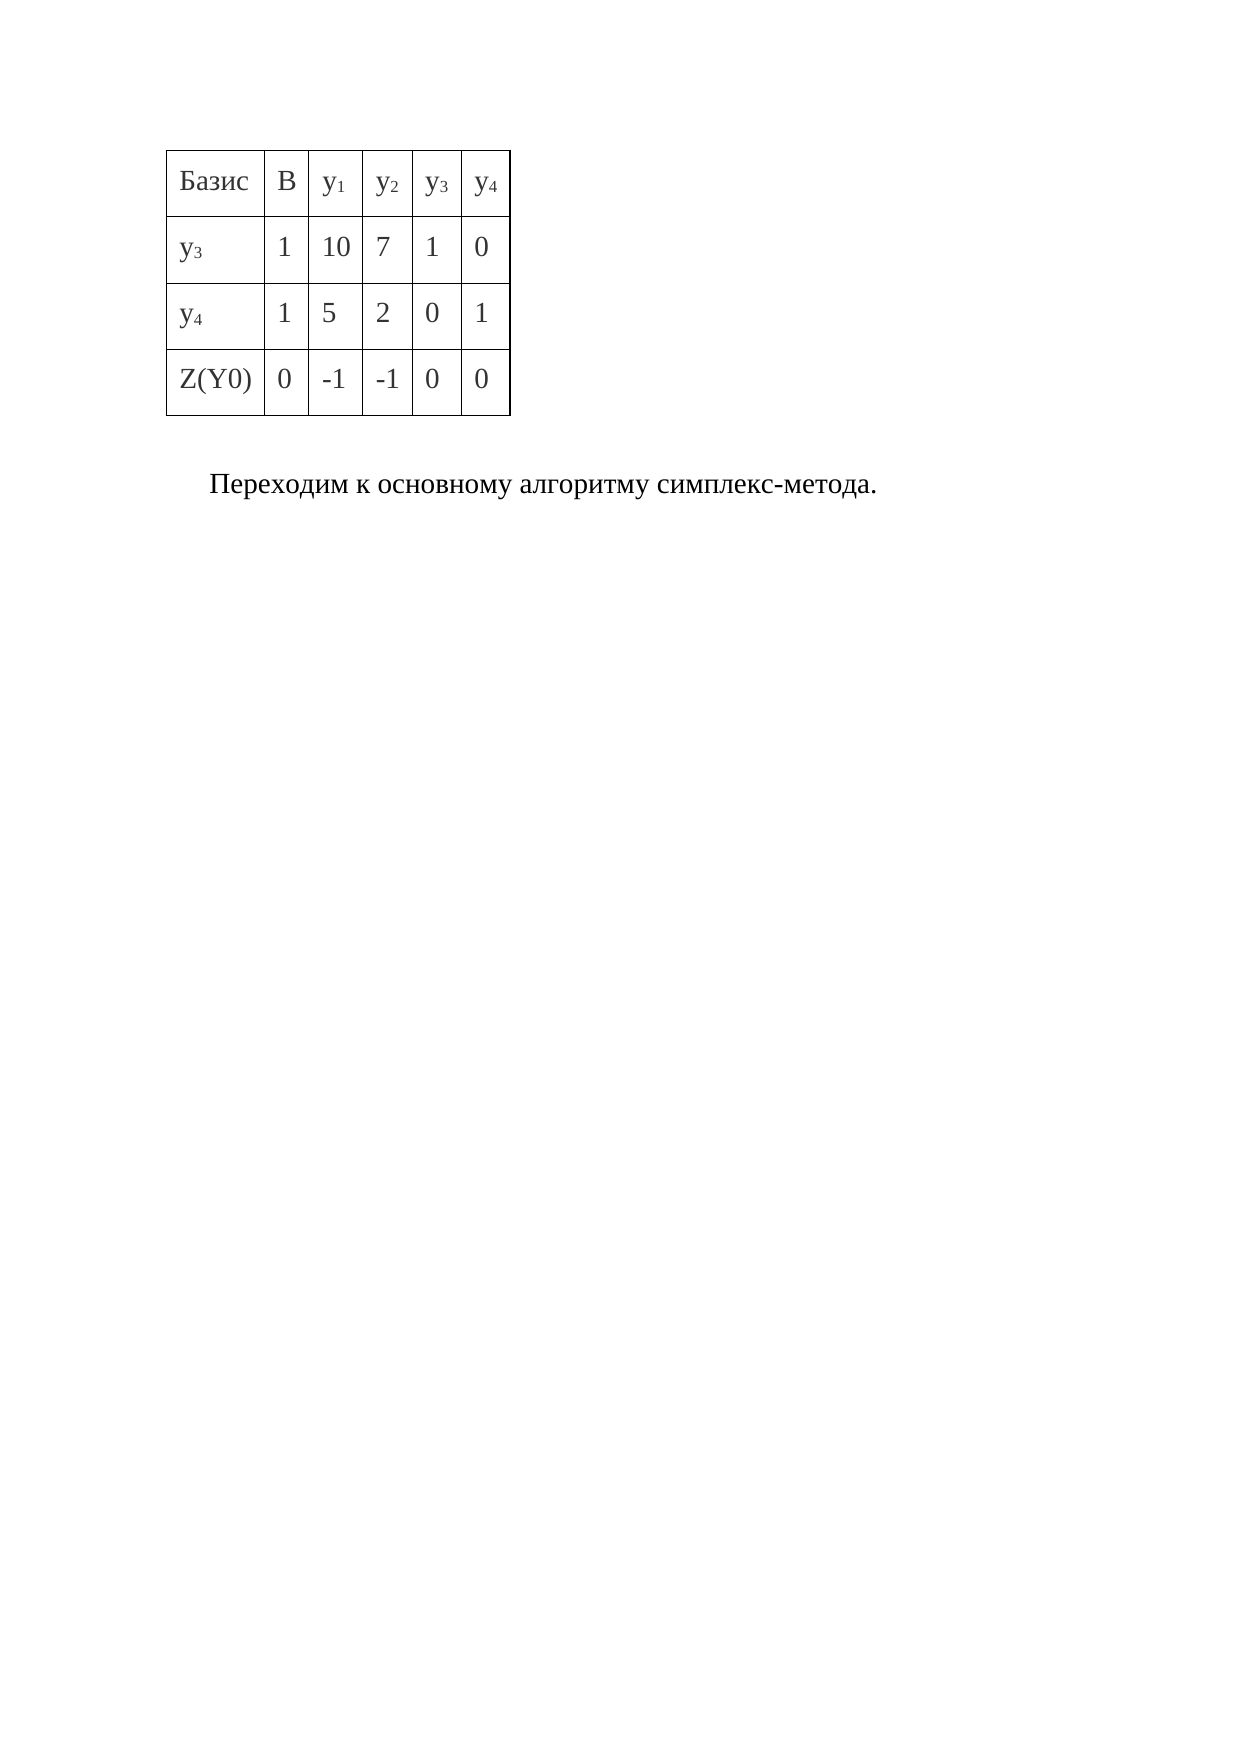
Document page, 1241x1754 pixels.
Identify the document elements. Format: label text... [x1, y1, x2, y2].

table_cell 1 [265, 284, 308, 349]
table_header Базис [167, 151, 264, 216]
table_header y1 [309, 151, 362, 216]
table_cell 7 [363, 217, 412, 282]
table_cell 1 [413, 217, 461, 282]
table_cell y4 [167, 284, 264, 349]
table_cell 1 [265, 217, 308, 282]
table_cell 0 [462, 217, 509, 282]
text Переходим к основному алгоритму симплекс-метода. [150, 466, 1090, 500]
table_header B [265, 151, 308, 216]
table_cell -1 [309, 350, 362, 415]
table_cell 10 [309, 217, 362, 282]
table_cell 0 [265, 350, 308, 415]
table_cell 0 [462, 350, 509, 415]
table_cell 1 [462, 284, 509, 349]
table_cell 0 [413, 350, 461, 415]
table_header y2 [363, 151, 412, 216]
table_cell 5 [309, 284, 362, 349]
table_cell 2 [363, 284, 412, 349]
table_cell y3 [167, 217, 264, 282]
table_cell Z(Y0) [167, 350, 264, 415]
table_header y4 [462, 151, 509, 216]
table_cell -1 [363, 350, 412, 415]
table_header y3 [413, 151, 461, 216]
table_cell 0 [413, 284, 461, 349]
